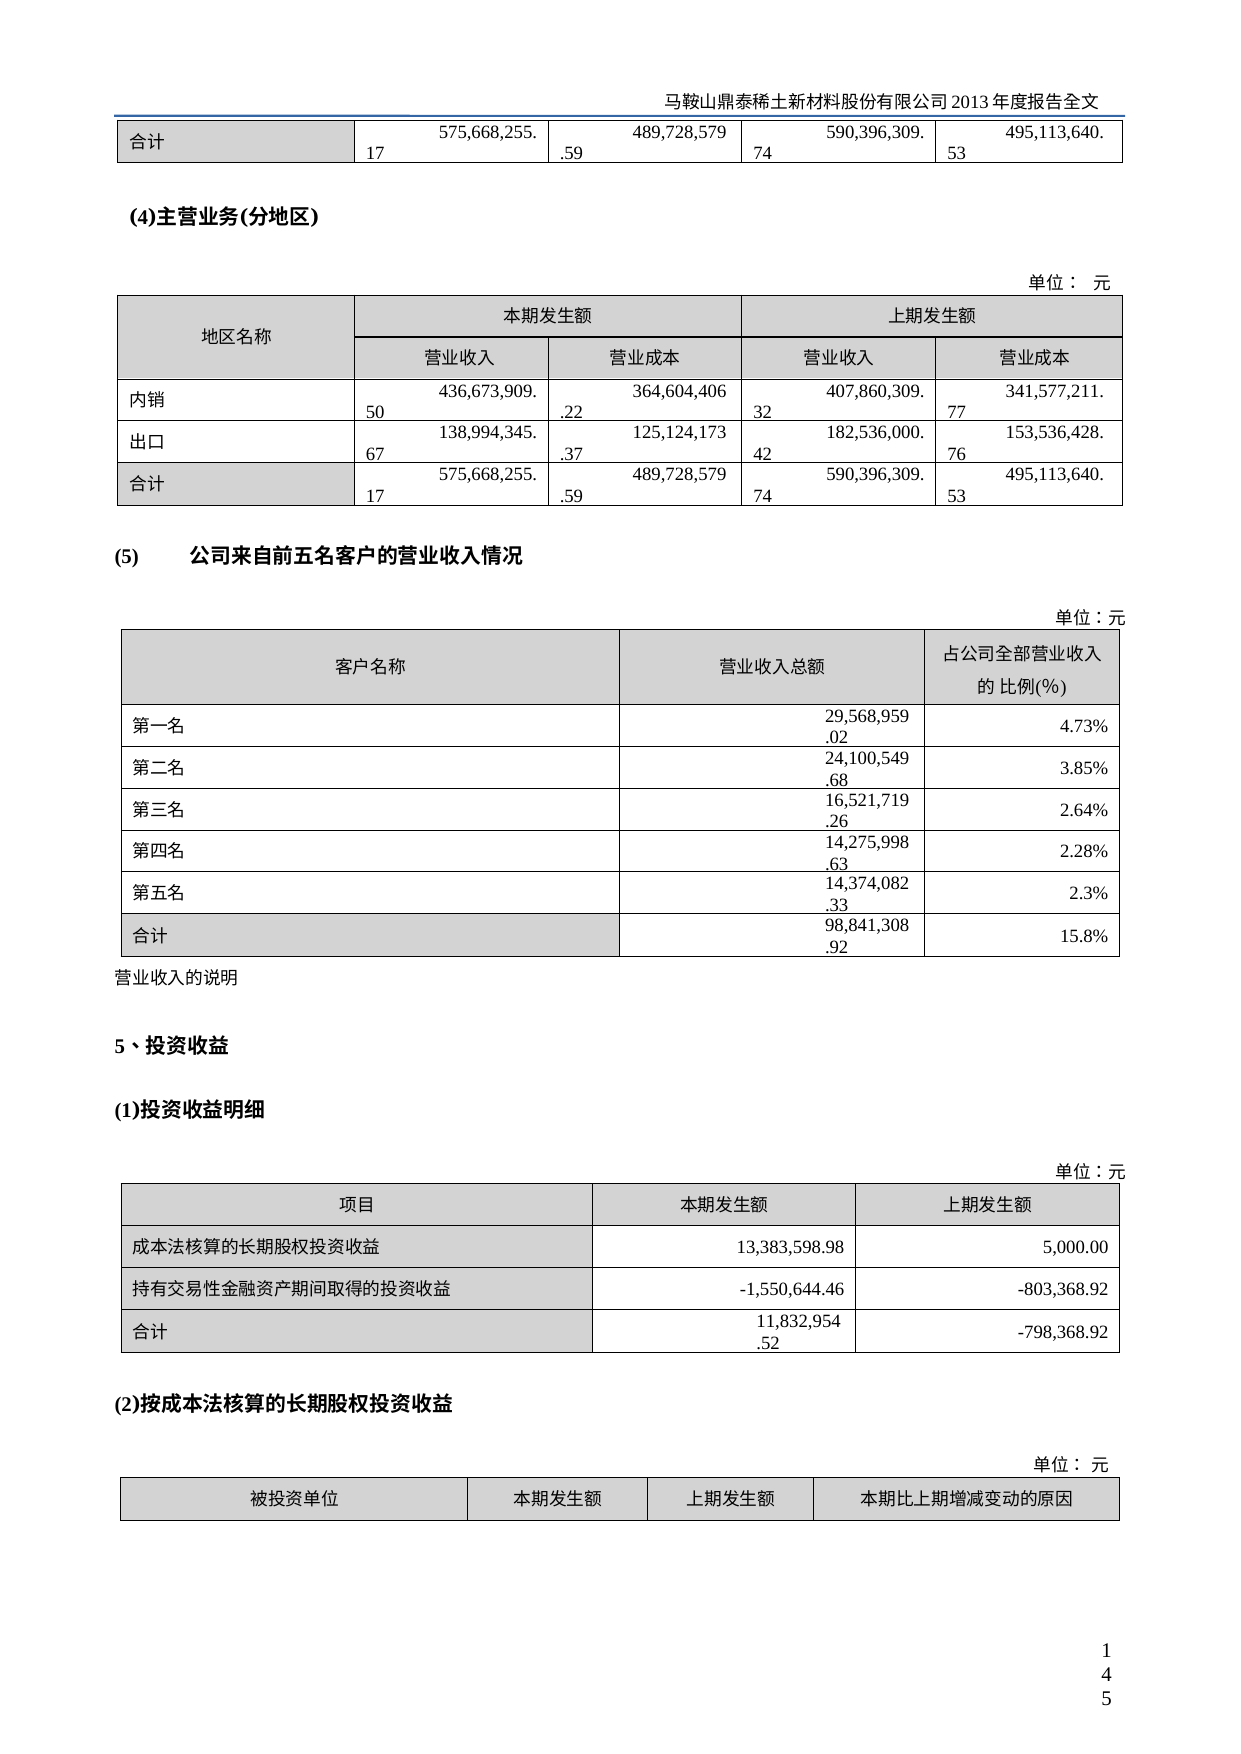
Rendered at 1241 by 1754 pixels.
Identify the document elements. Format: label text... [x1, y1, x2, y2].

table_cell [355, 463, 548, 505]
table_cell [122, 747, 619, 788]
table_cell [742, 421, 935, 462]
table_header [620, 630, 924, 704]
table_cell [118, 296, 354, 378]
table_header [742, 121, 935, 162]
text 单位：元 [114, 605, 1126, 629]
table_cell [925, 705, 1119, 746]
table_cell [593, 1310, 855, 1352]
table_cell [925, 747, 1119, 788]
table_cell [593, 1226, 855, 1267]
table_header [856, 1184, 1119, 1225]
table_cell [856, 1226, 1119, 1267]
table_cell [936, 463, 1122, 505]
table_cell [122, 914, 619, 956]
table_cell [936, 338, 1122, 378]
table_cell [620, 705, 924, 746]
text (1)投资收益明细 [114, 1095, 1126, 1124]
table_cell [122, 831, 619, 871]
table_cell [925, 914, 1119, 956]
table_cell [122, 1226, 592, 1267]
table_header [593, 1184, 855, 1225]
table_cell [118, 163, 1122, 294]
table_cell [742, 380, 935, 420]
text 单位：元 [114, 1159, 1126, 1183]
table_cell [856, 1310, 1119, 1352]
text 营业收入的说明 [114, 966, 1126, 990]
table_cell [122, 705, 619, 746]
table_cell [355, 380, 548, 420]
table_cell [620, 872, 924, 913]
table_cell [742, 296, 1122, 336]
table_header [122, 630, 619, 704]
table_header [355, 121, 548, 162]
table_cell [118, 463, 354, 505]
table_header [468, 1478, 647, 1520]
text 5、投资收益 [114, 1031, 1126, 1060]
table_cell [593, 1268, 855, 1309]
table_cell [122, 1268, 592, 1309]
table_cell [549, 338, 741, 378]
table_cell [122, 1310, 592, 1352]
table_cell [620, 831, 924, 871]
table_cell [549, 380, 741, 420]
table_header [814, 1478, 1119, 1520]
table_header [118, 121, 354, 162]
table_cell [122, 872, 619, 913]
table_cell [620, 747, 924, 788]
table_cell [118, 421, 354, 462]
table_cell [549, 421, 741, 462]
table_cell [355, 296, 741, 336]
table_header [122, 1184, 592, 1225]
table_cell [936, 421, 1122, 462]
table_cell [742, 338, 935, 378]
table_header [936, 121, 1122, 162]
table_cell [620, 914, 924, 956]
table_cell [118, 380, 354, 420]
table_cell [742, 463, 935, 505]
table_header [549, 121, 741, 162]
list 公司来自前五名客户的营业收入情况 [114, 541, 1126, 570]
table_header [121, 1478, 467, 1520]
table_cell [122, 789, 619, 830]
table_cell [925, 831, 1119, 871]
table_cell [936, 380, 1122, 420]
text 单位： 元 [1033, 1453, 1126, 1477]
text (2)按成本法核算的长期股权投资收益 [114, 1389, 1126, 1417]
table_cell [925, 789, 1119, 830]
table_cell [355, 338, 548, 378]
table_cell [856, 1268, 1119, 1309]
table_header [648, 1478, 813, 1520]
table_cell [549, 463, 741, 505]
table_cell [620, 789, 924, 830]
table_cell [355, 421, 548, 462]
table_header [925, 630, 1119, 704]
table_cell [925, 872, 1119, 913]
